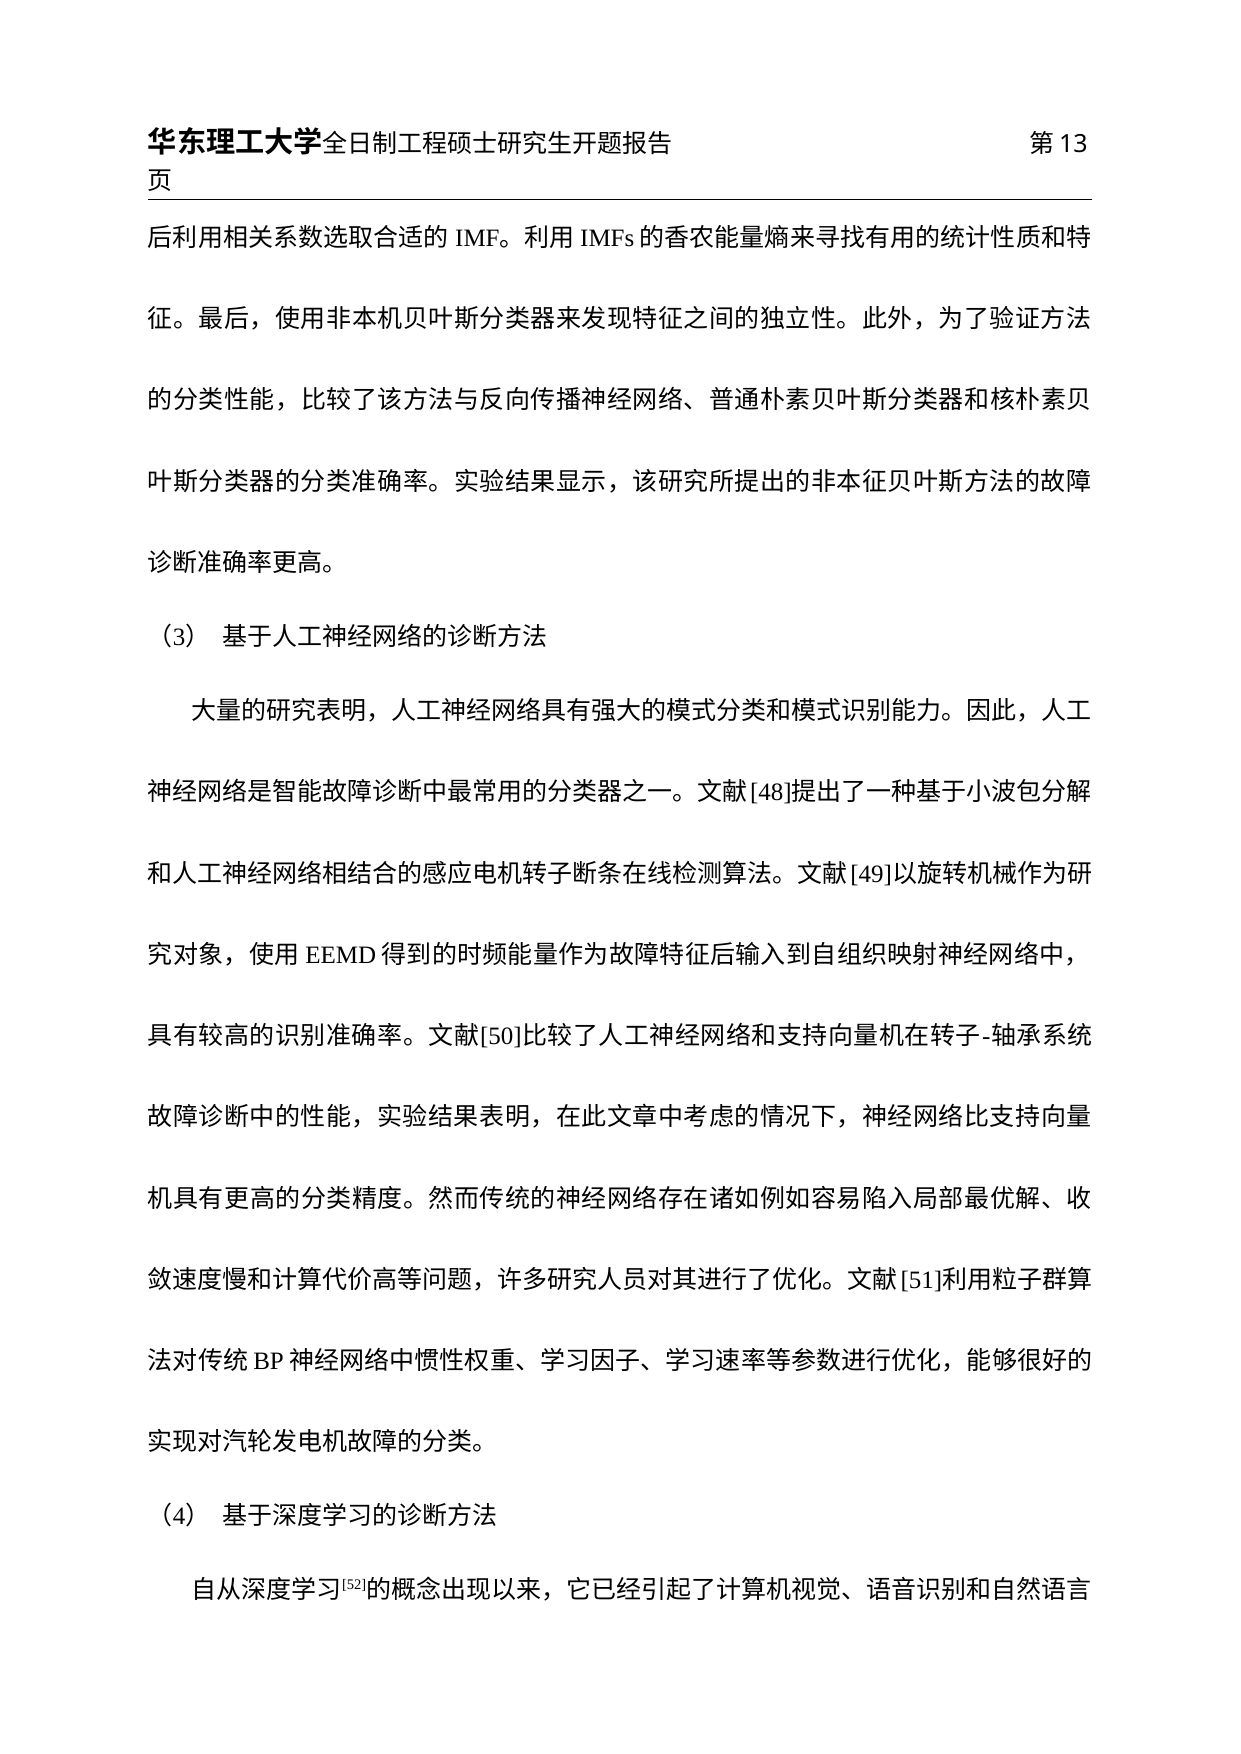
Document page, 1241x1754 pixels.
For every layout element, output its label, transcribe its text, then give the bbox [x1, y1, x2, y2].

text 大量的研究表明，人工神经网络具有强大的模式分类和模式识别能力。因此，人工神经网络是智能故障诊断中最常用的分类器之一。文献[48]提出了一种基于小波包分解和人工神经网络相结合的感应电机转子断条在线检测算法。文献[49]以旋转机械作为研究对象，使用EEMD得到的时频能量作为故障特征后输入到自组织映射神经网络中，具有较高的识别准确率。文献[50]比较了人工神经网络和支持向量机在转子-轴承系统故障诊断中的性能，实验结果表明，在此文章中考虑的情况下，神经网络比支持向量机具有更高的分类精度。然而传统的神经网络存在诸如例如容易陷入局部最优解、收敛速度慢和计算代价高等问题，许多研究人员对其进行了优化。文献[51]利用粒子群算法对传统BP神经网络中惯性权重、学习因子、学习速率等参数进行优化，能够很好的实现对汽轮发电机故障的分类。 [148, 676, 1092, 1472]
list 基于深度学习的诊断方法 [148, 1481, 1092, 1546]
list 基于人工神经网络的诊断方法 [148, 602, 1092, 667]
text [148, 203, 1092, 593]
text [148, 1556, 1092, 1621]
